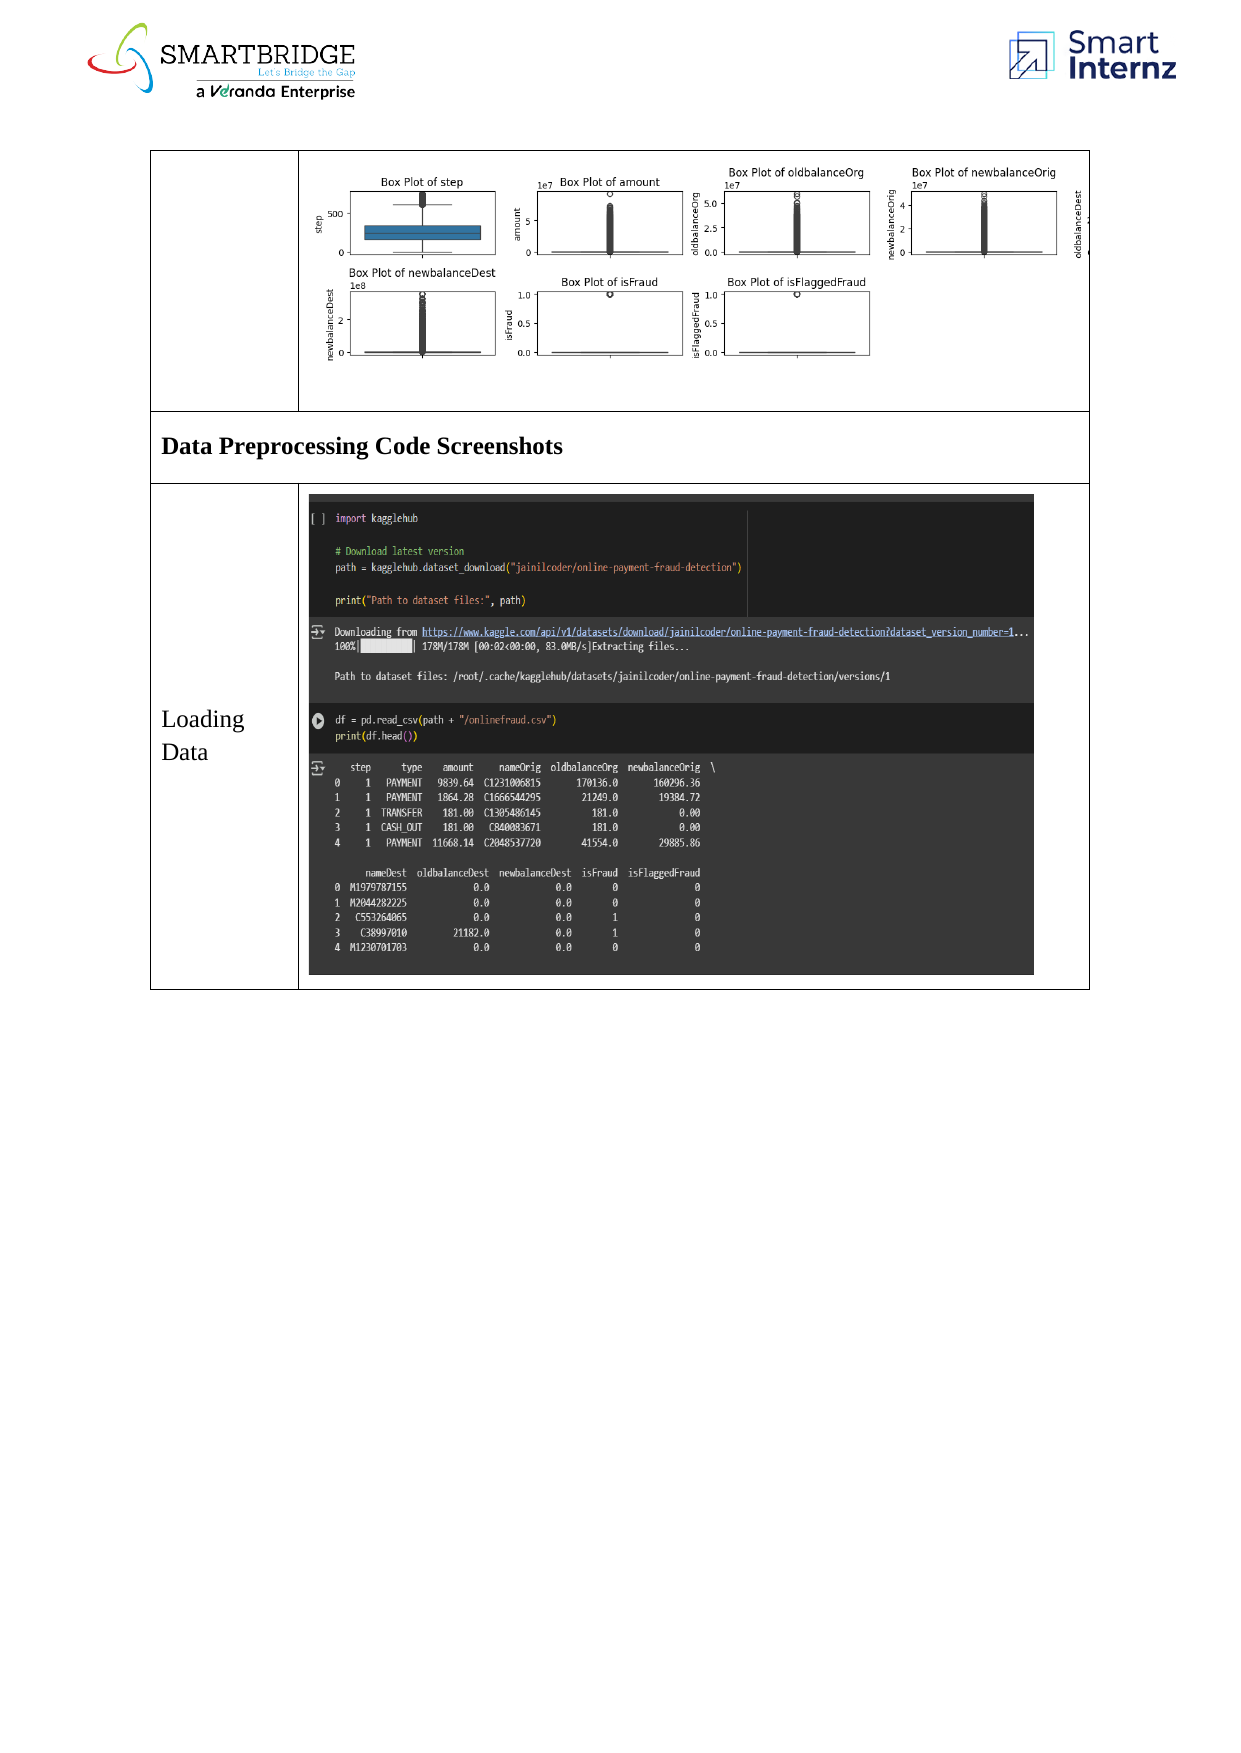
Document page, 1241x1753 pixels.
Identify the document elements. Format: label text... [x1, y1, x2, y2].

table_cell Data Preprocessing Code Screenshots [151, 412, 1089, 483]
picture [308, 161, 1089, 364]
table_cell [299, 484, 1089, 989]
picture [308, 494, 1034, 975]
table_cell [299, 151, 1089, 411]
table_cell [151, 151, 298, 411]
picture [73, 0, 370, 122]
picture [1004, 30, 1181, 79]
table_cell Loading Data [151, 484, 298, 989]
